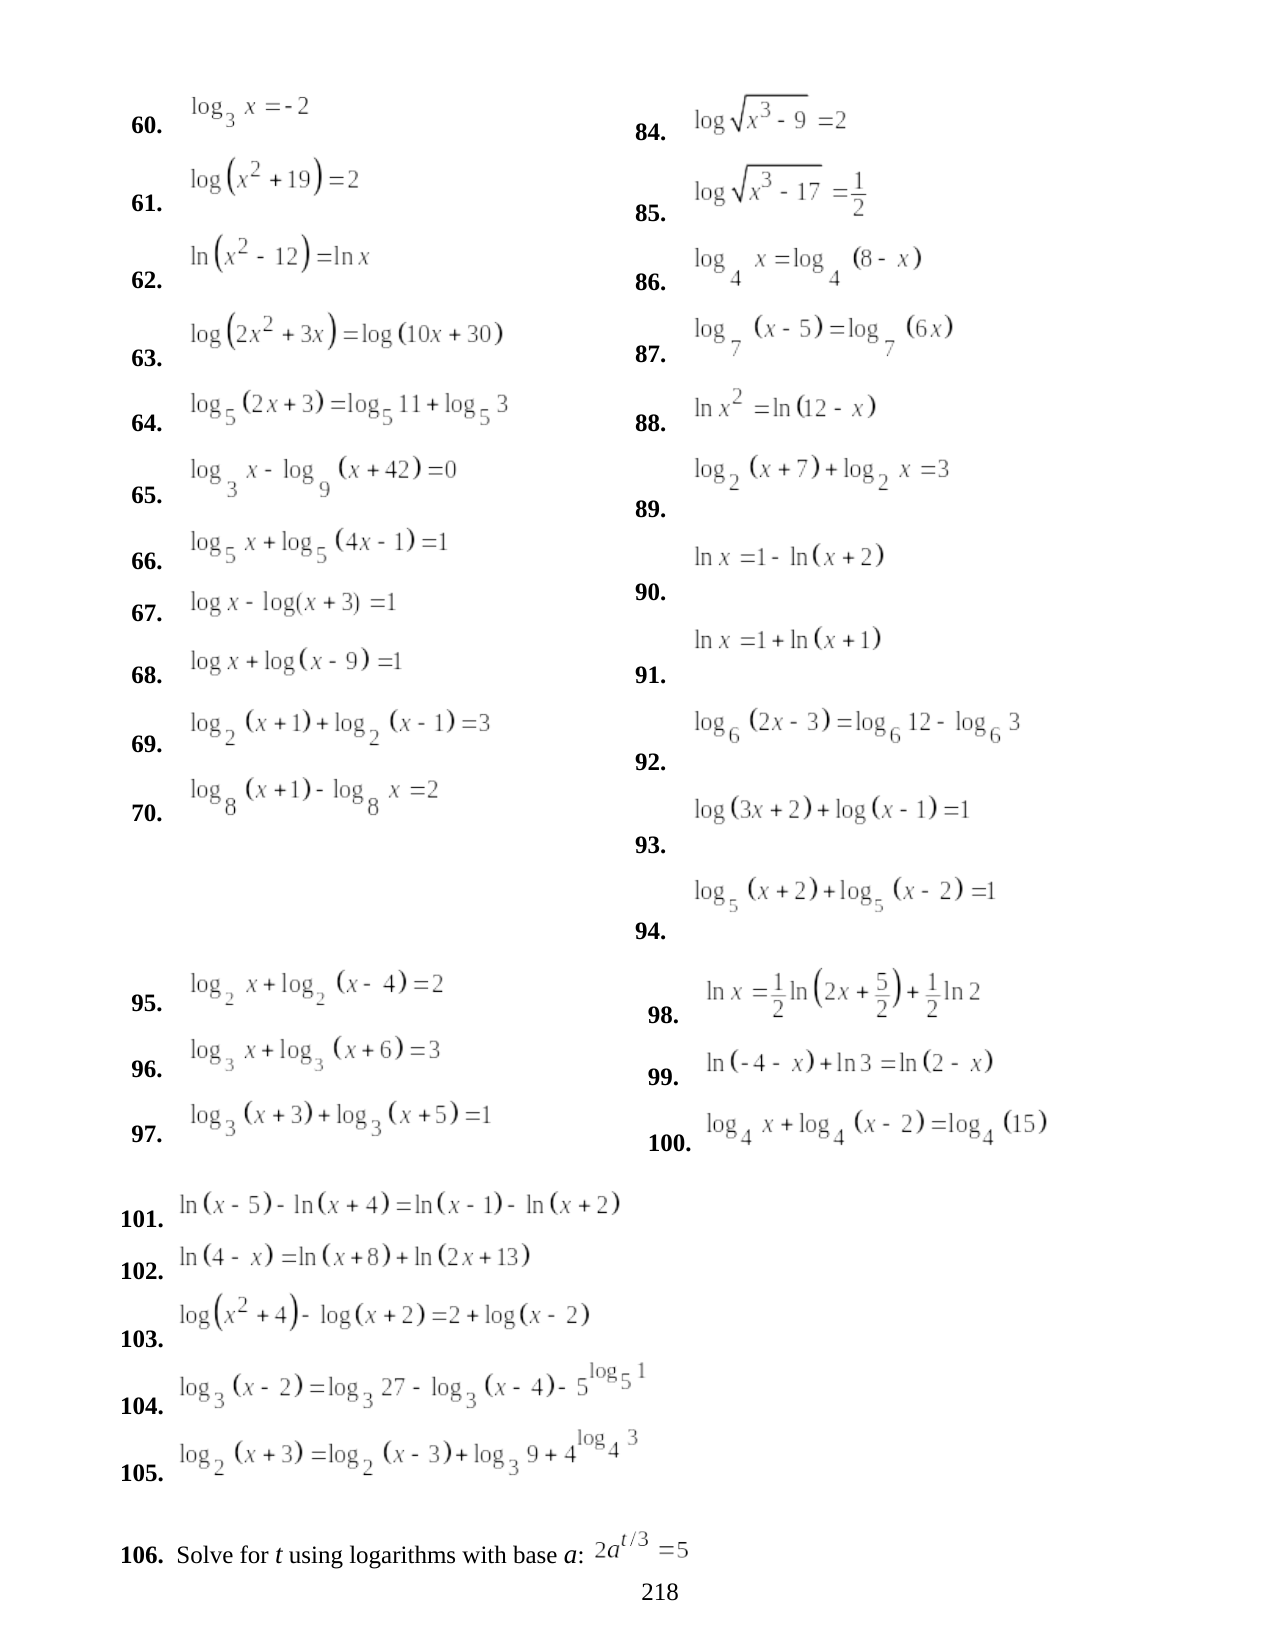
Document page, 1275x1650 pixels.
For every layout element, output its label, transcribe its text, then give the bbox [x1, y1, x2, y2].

table_cell [636, 966, 1156, 1171]
table_cell [624, 90, 1178, 966]
list Solve for t using logarithms with base a: [120, 1524, 1200, 1570]
table_cell [120, 90, 624, 966]
table_cell [120, 966, 636, 1171]
